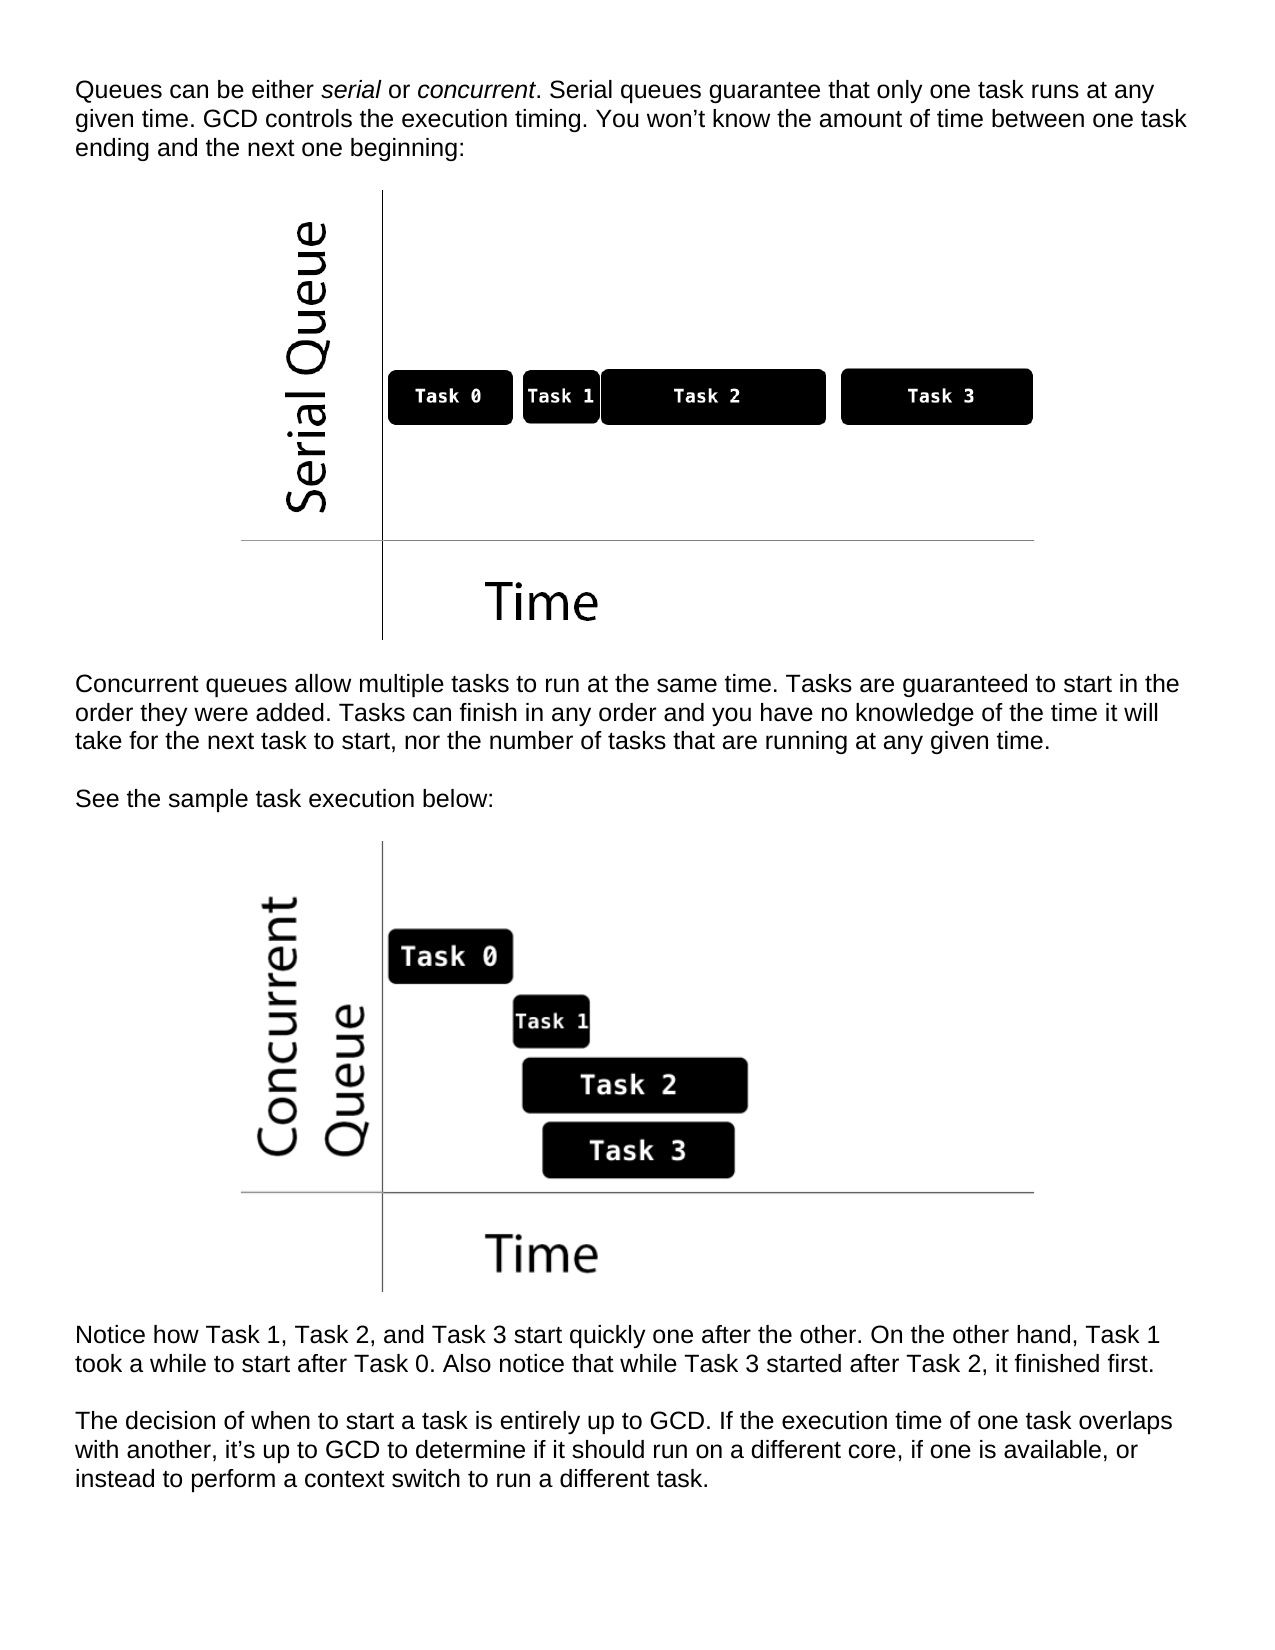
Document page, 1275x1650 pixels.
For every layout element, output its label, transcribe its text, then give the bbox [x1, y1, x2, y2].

text Notice how Task 1, Task 2, and Task 3 start quickly one after the other. On the other hand, Task 1 took a while to start after Task 0. Also notice that while Task 3 started after Task 2, it finished first. [75, 1320, 1200, 1377]
text Queues can be either serial or concurrent. Serial queues guarantee that only one task runs at any given time. GCD controls the execution timing. You won’t know the amount of time between one task ending and the next one beginning: [75, 75, 1200, 161]
text Concurrent queues allow multiple tasks to run at the same time. Tasks are guaranteed to start in the order they were added. Tasks can finish in any order and you have no knowledge of the time it will take for the next task to start, nor the number of tasks that are running at any given time. [75, 669, 1200, 755]
picture [240, 841, 1035, 1292]
picture [240, 190, 1035, 640]
text The decision of when to start a task is entirely up to GCD. If the execution time of one task overlaps with another, it’s up to GCD to determine if it should run on a different core, if one is available, or instead to perform a context switch to run a different task. [75, 1406, 1200, 1492]
text See the sample task execution below: [75, 784, 1200, 812]
